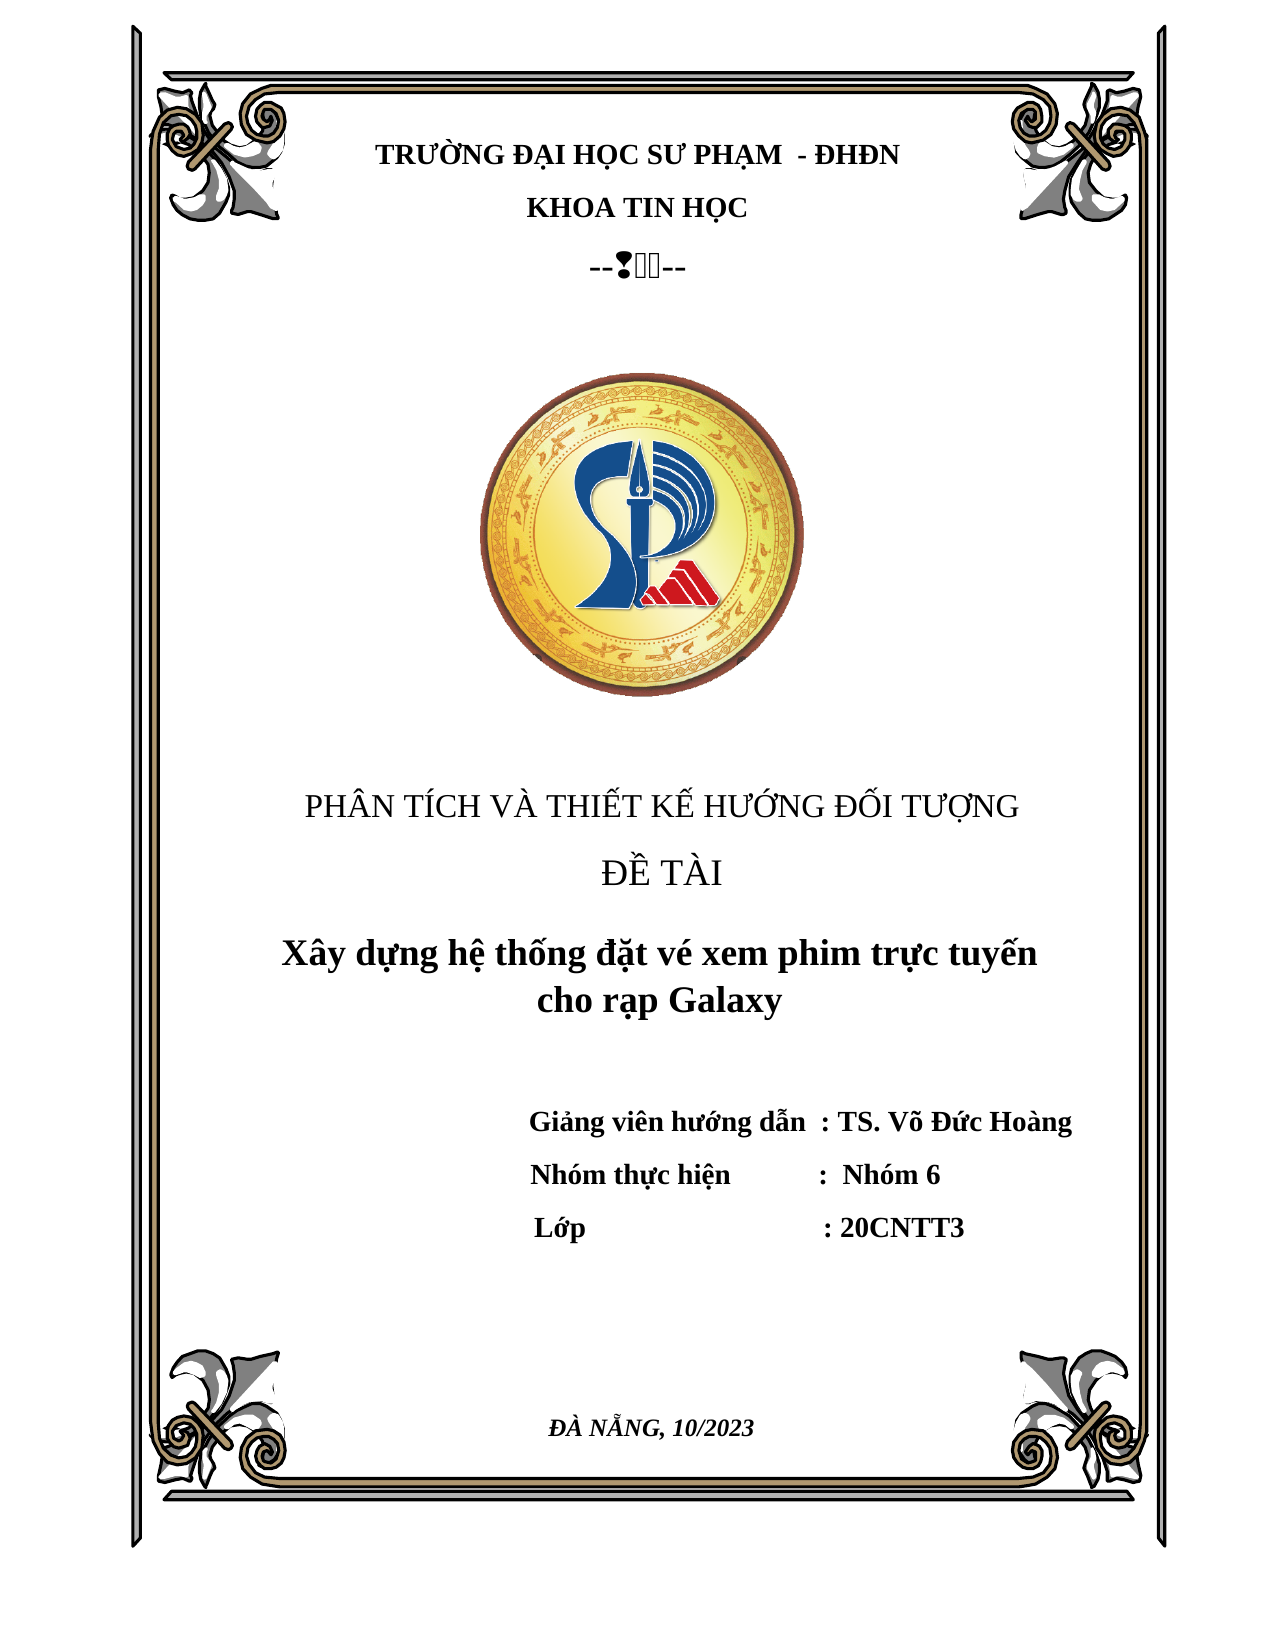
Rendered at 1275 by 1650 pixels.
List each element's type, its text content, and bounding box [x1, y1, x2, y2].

text Nhóm thực hiện : Nhóm 6 [160, 1157, 1125, 1190]
text Giảng viên hướng dẫn : TS. Võ Đức Hoàng [160, 1104, 1125, 1137]
picture [470, 369, 805, 705]
text ĐỀ TÀI [160, 850, 1125, 893]
text Lớp : 20CNTT3 [160, 1210, 1125, 1243]
text Xây dựng hệ thống đặt vé xem phim trực tuyến cho rạp Galaxy [253, 931, 1066, 1021]
text KHOA TIN HỌC [160, 190, 1125, 224]
text ĐÀ NẴNG, 10/2023 [280, 1413, 1019, 1442]
text TRƯỜNG ĐẠI HỌC SƯ PHẠM - ĐHĐN [268, 137, 1030, 171]
text ---- [160, 243, 1125, 286]
text PHÂN TÍCH VÀ THIẾT KẾ HƯỚNG ĐỐI TƯỢNG [160, 787, 1125, 825]
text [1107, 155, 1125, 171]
